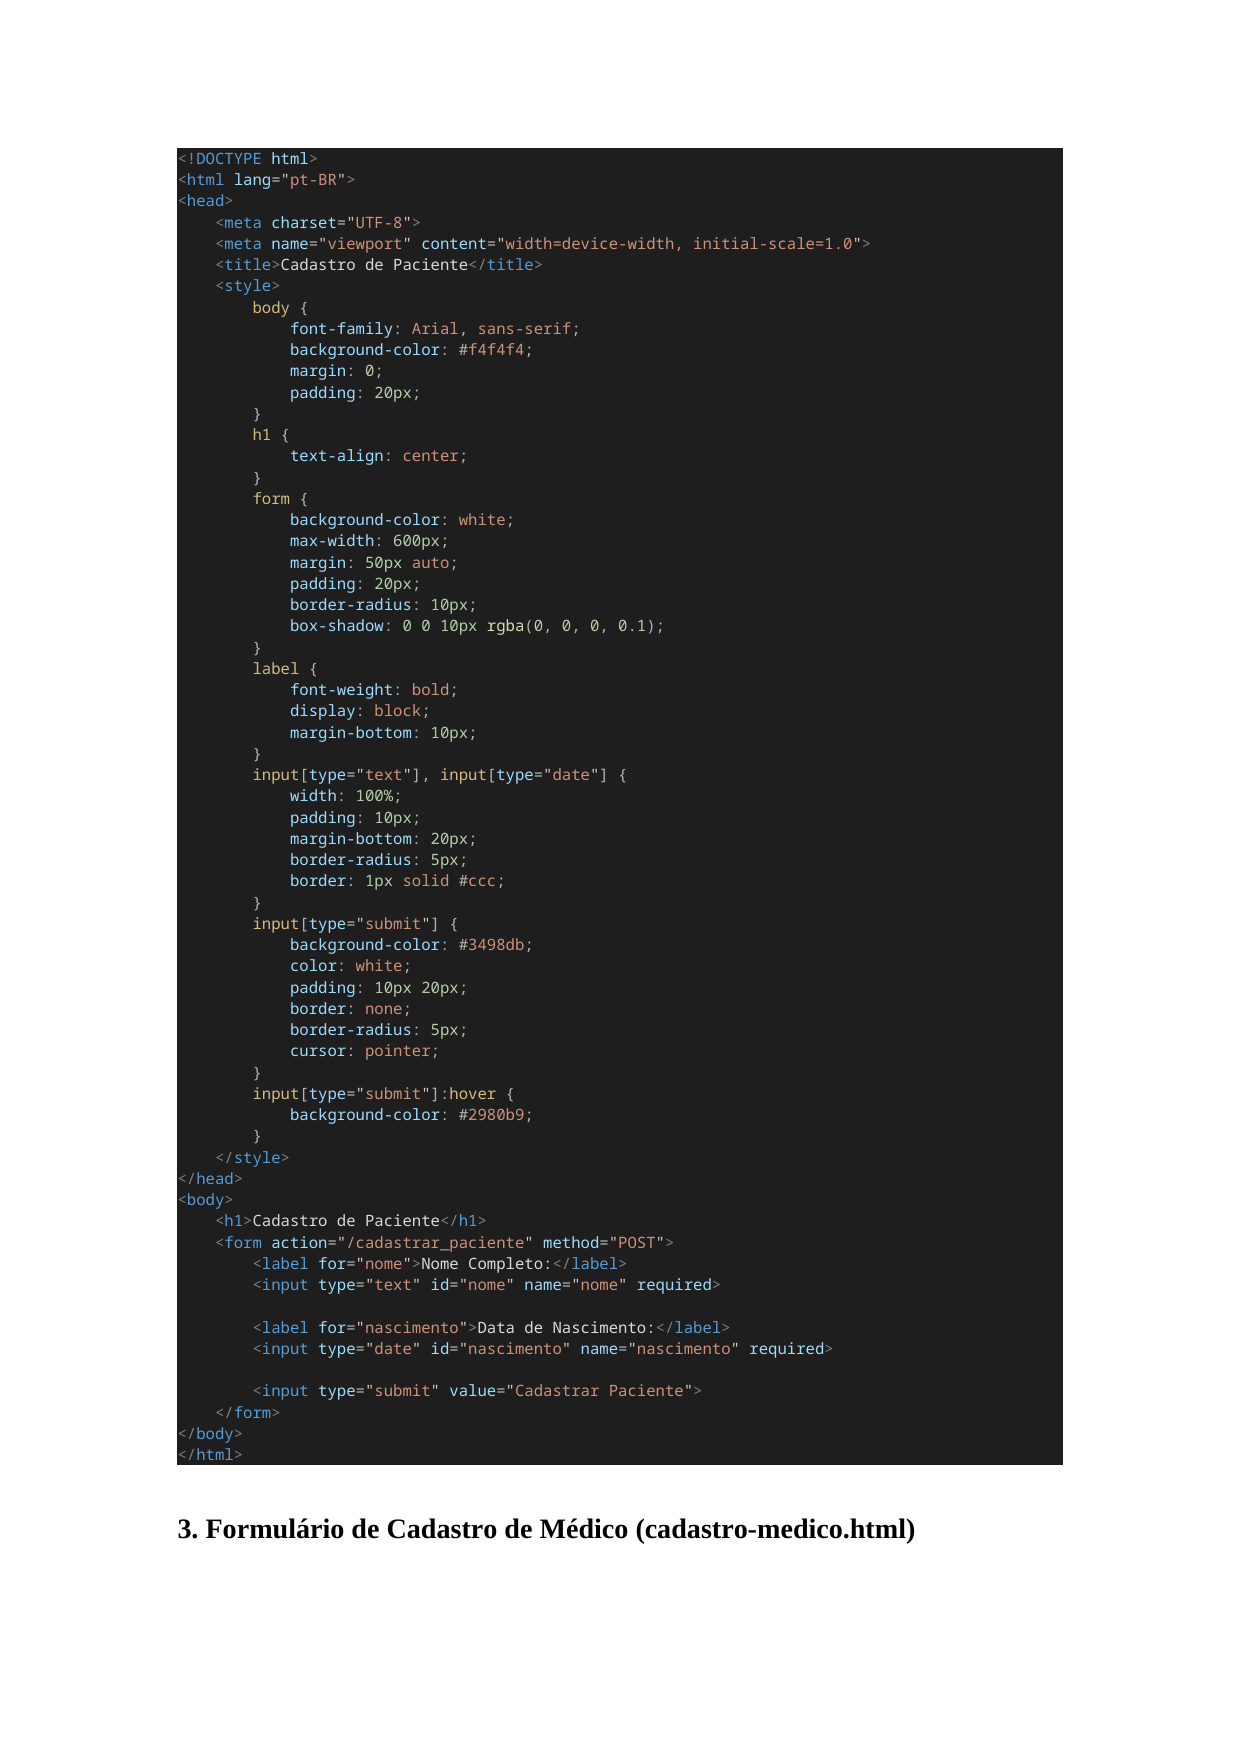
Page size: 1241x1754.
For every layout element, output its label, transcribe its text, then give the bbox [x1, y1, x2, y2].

text padding: 10px 20px; [177, 976, 1063, 998]
text <label for="nome">Nome Completo:</label> [177, 1253, 1063, 1274]
text <h1>Cadastro de Paciente</h1> [177, 1210, 1063, 1231]
text border-radius: 5px; [177, 849, 1063, 870]
text } [177, 636, 1063, 658]
text padding: 20px; [177, 381, 1063, 403]
text body { [177, 296, 1063, 318]
text background-color: #f4f4f4; [177, 339, 1063, 360]
text margin-bottom: 20px; [177, 828, 1063, 849]
text input[type="submit"]:hover { [177, 1083, 1063, 1104]
text width: 100%; [177, 785, 1063, 806]
text margin: 50px auto; [177, 551, 1063, 573]
text } [177, 403, 1063, 424]
text background-color: #3498db; [177, 934, 1063, 955]
text } [177, 891, 1063, 913]
text display: block; [177, 700, 1063, 721]
text text-align: center; [177, 445, 1063, 466]
subtitle 3. Formulário de Cadastro de Médico (cadastro-medico.html) [177, 1512, 1063, 1544]
text <body> [177, 1189, 1063, 1210]
text <style> [177, 275, 1063, 296]
text </body> [177, 1423, 1063, 1444]
text label { [177, 658, 1063, 679]
text <title>Cadastro de Paciente</title> [177, 254, 1063, 275]
text <input type="text" id="nome" name="nome" required> [177, 1274, 1063, 1295]
text margin-bottom: 10px; [177, 721, 1063, 743]
text form { [177, 488, 1063, 509]
text max-width: 600px; [177, 530, 1063, 551]
text background-color: #2980b9; [177, 1104, 1063, 1125]
text <html lang="pt-BR"> [177, 169, 1063, 190]
text h1 { [177, 424, 1063, 445]
text <!DOCTYPE html> [177, 148, 1063, 169]
text box-shadow: 0 0 10px rgba(0, 0, 0, 0.1); [177, 615, 1063, 636]
text </head> [177, 1168, 1063, 1189]
text <form action="/cadastrar_paciente" method="POST"> [177, 1231, 1063, 1253]
text border-radius: 10px; [177, 594, 1063, 615]
text </style> [177, 1146, 1063, 1168]
text <head> [177, 190, 1063, 211]
text border: 1px solid #ccc; [177, 870, 1063, 891]
text } [177, 743, 1063, 764]
text <input type="date" id="nascimento" name="nascimento" required> [177, 1338, 1063, 1359]
text <input type="submit" value="Cadastrar Paciente"> [177, 1380, 1063, 1401]
text <meta name="viewport" content="width=device-width, initial-scale=1.0"> [177, 233, 1063, 254]
text font-weight: bold; [177, 679, 1063, 700]
text input[type="submit"] { [177, 913, 1063, 934]
text border-radius: 5px; [177, 1019, 1063, 1040]
text <label for="nascimento">Data de Nascimento:</label> [177, 1316, 1063, 1338]
text border: none; [177, 998, 1063, 1019]
text } [177, 1125, 1063, 1146]
text cursor: pointer; [177, 1040, 1063, 1061]
text padding: 10px; [177, 806, 1063, 828]
text background-color: white; [177, 509, 1063, 530]
text font-family: Arial, sans-serif; [177, 318, 1063, 339]
text } [177, 466, 1063, 488]
text } [177, 1061, 1063, 1083]
text <meta charset="UTF-8"> [177, 211, 1063, 233]
text color: white; [177, 955, 1063, 976]
text input[type="text"], input[type="date"] { [177, 764, 1063, 785]
text </html> [177, 1444, 1063, 1465]
text margin: 0; [177, 360, 1063, 381]
text padding: 20px; [177, 573, 1063, 594]
text </form> [177, 1401, 1063, 1423]
